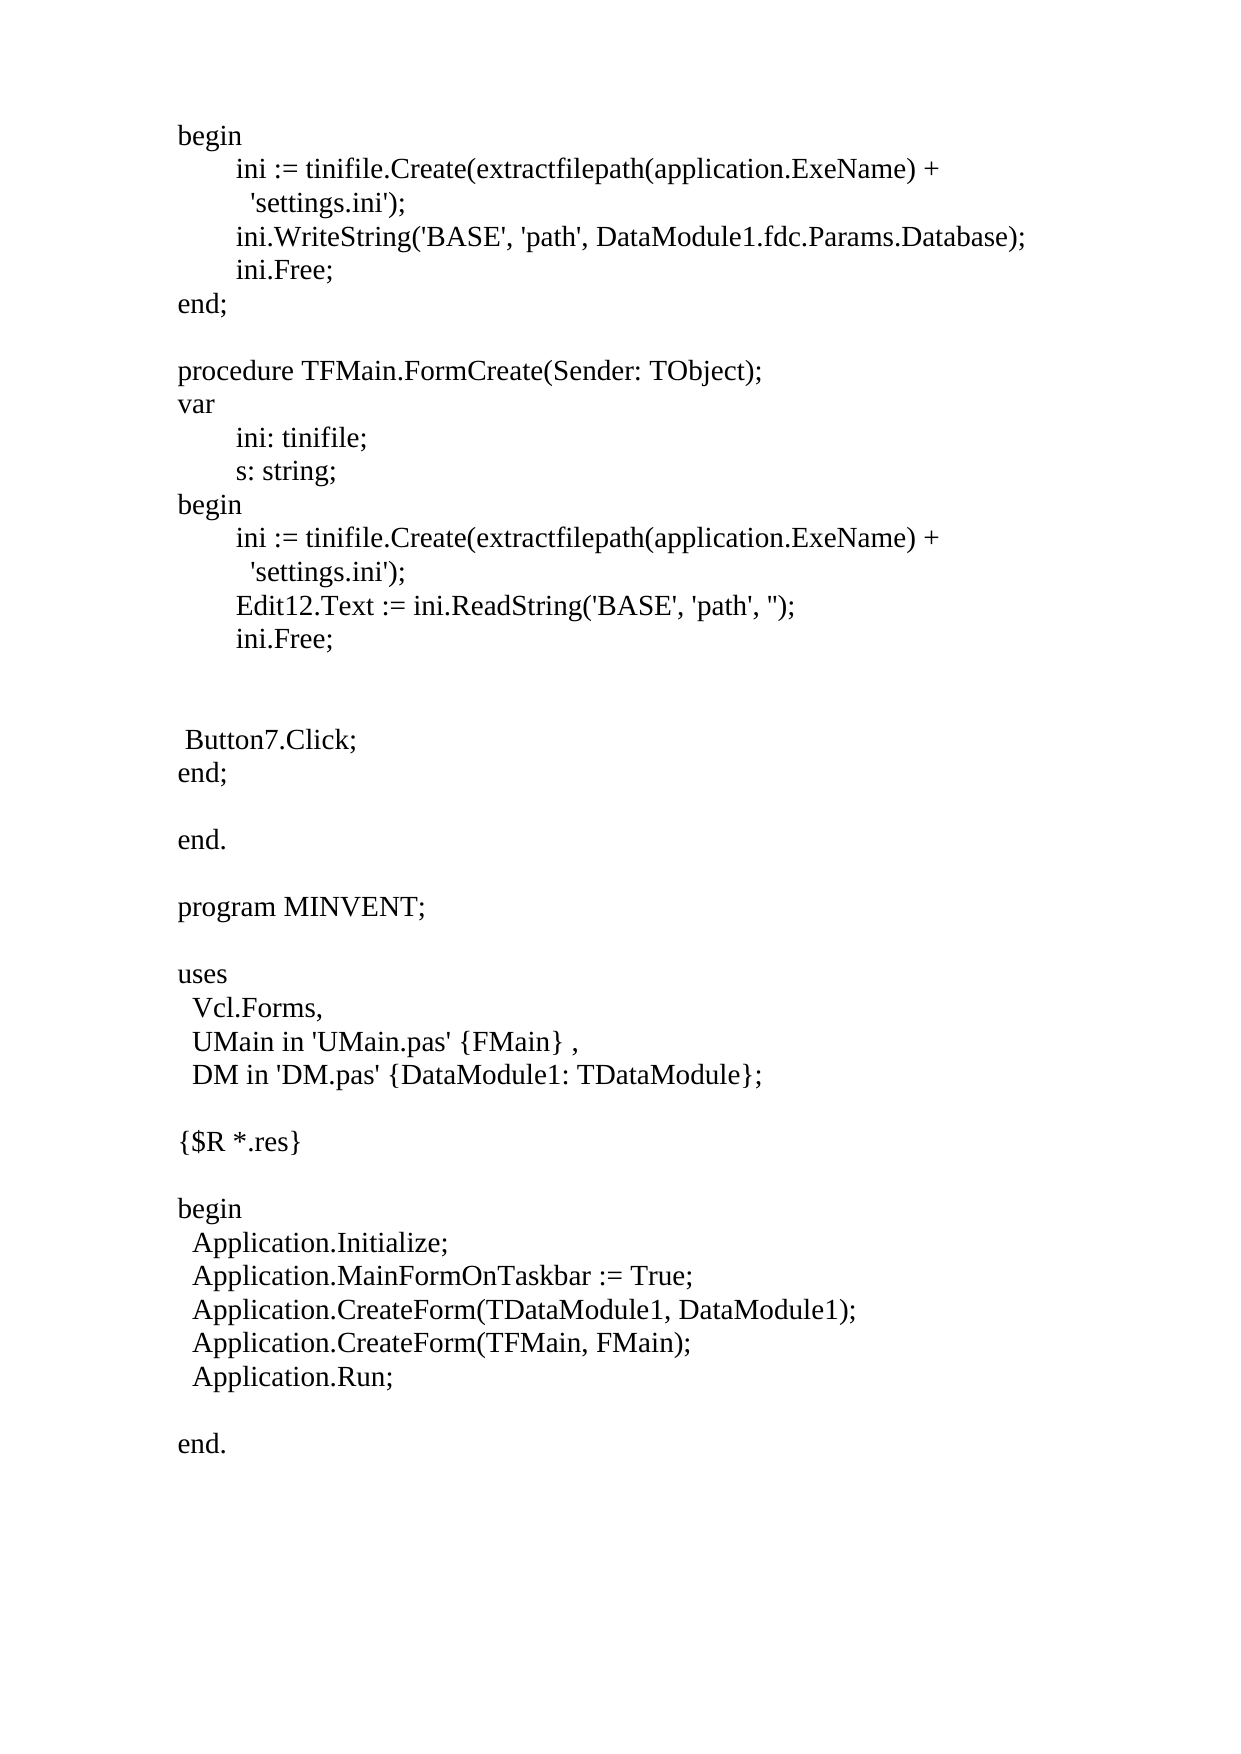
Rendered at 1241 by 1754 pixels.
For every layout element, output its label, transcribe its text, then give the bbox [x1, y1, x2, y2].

text UMain in 'UMain.pas' {FMain} , [177, 1024, 1152, 1057]
text 'settings.ini'); [177, 185, 1152, 219]
text begin [177, 1191, 1152, 1225]
text 'settings.ini'); [177, 554, 1152, 588]
text Application.Run; [177, 1359, 1152, 1393]
text end. [177, 1426, 1152, 1460]
text end. [177, 822, 1152, 856]
text ini.WriteString('BASE', 'path', DataModule1.fdc.Params.Database); [177, 219, 1152, 252]
text end; [177, 755, 1152, 789]
text Application.CreateForm(TFMain, FMain); [177, 1326, 1152, 1359]
text {$R *.res} [177, 1124, 1152, 1158]
text Application.MainFormOnTaskbar := True; [177, 1258, 1152, 1292]
text Vcl.Forms, [177, 990, 1152, 1024]
text program MINVENT; [177, 889, 1152, 923]
text Application.CreateForm(TDataModule1, DataModule1); [177, 1292, 1152, 1326]
text ini.Free; [177, 621, 1152, 655]
text uses [177, 957, 1152, 990]
text Button7.Click; [177, 722, 1152, 755]
text DM in 'DM.pas' {DataModule1: TDataModule}; [177, 1057, 1152, 1091]
text begin [177, 487, 1152, 521]
text ini: tinifile; [177, 420, 1152, 453]
text ini := tinifile.Create(extractfilepath(application.ExeName) + [177, 152, 1152, 185]
text ini.Free; [177, 252, 1152, 286]
text Edit12.Text := ini.ReadString('BASE', 'path', ''); [177, 588, 1152, 621]
text procedure TFMain.FormCreate(Sender: TObject); [177, 353, 1152, 386]
text end; [177, 286, 1152, 319]
text begin [177, 118, 1152, 152]
text Application.Initialize; [177, 1225, 1152, 1258]
text s: string; [177, 453, 1152, 487]
text ini := tinifile.Create(extractfilepath(application.ExeName) + [177, 521, 1152, 554]
text var [177, 386, 1152, 420]
